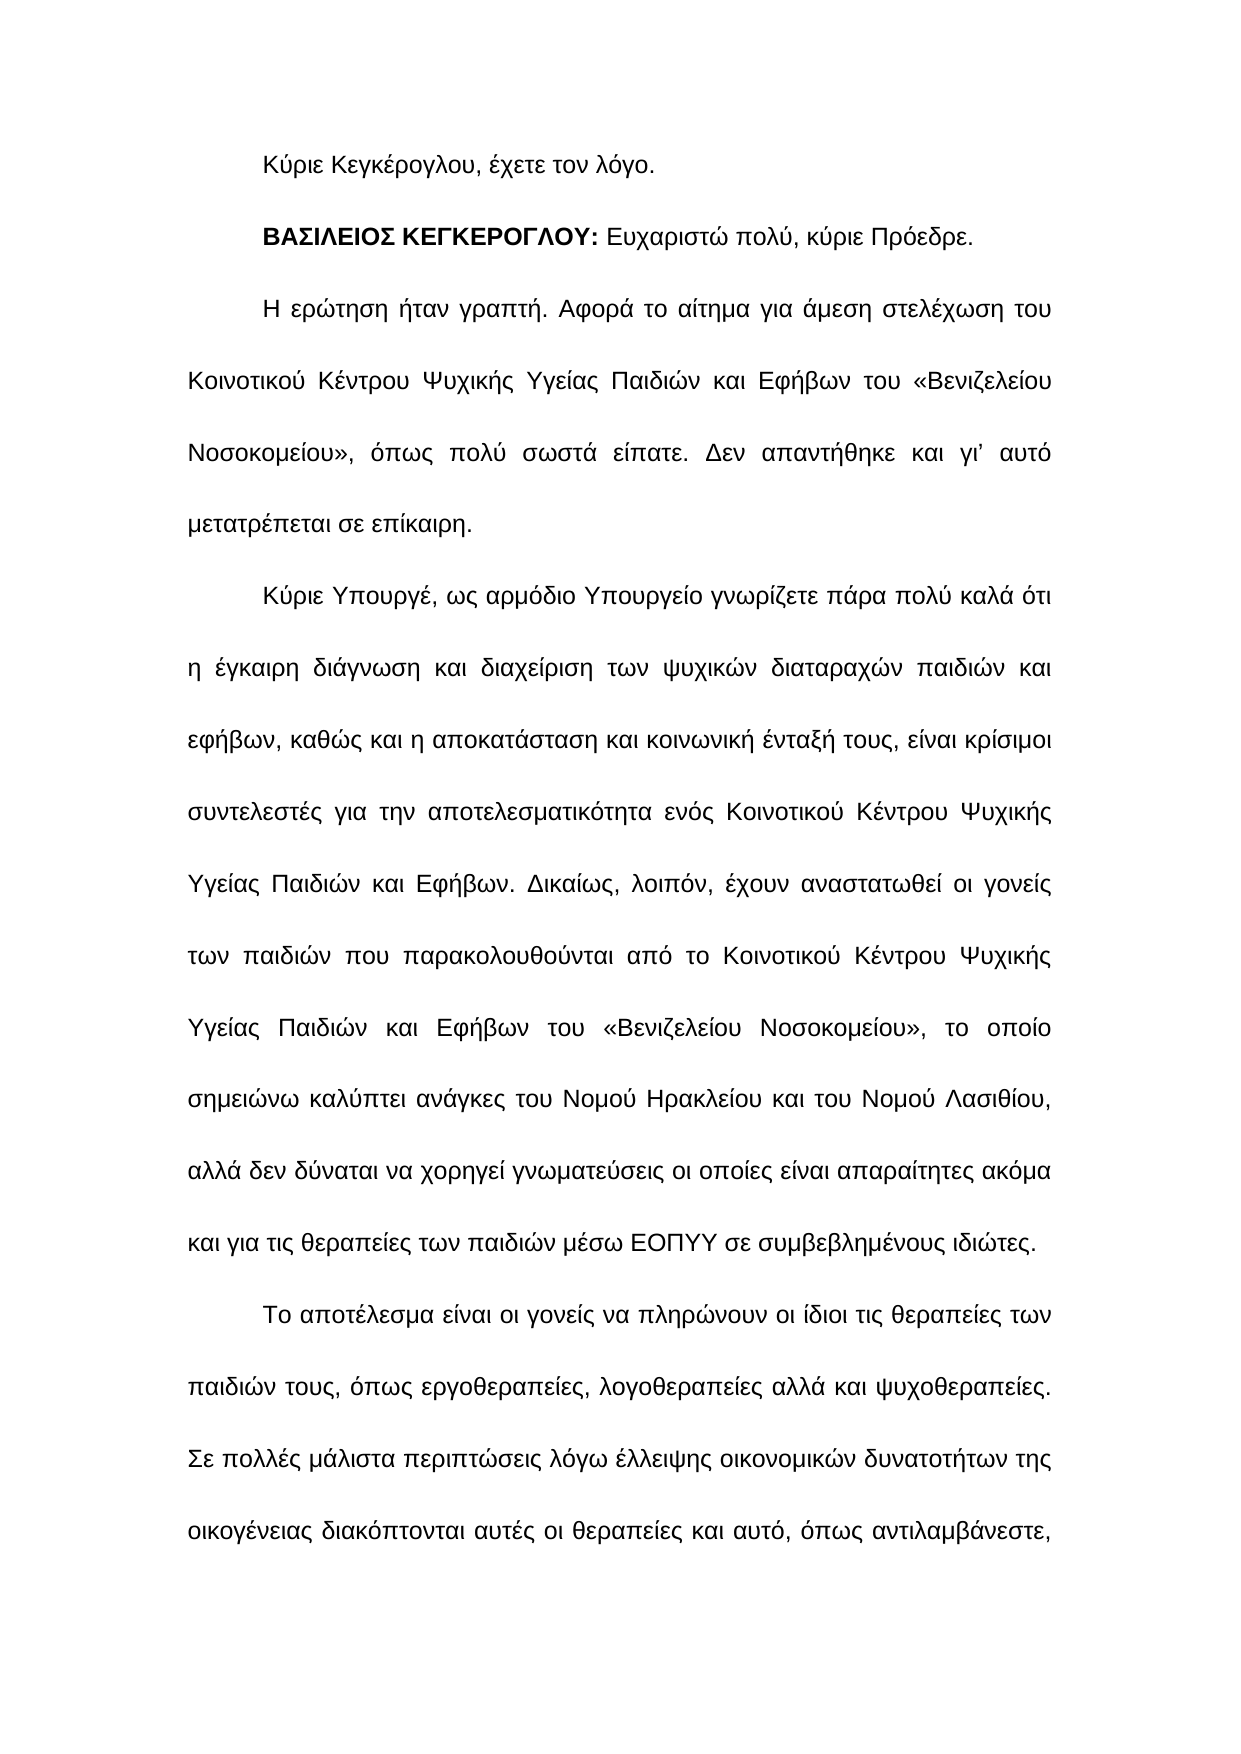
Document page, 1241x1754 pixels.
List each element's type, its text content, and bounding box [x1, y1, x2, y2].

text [187, 1300, 1053, 1544]
text Κύριε Κεγκέρογλου, έχετε τον λόγο. [187, 150, 1053, 179]
text Κύριε Υπουργέ, ως αρμόδιο Υπουργείο γνωρίζετε πάρα πολύ καλά ότι η έγκαιρη διάγνωση και διαχείριση των ψυχικών διαταραχών παιδιών και εφήβων, καθώς και η αποκατάσταση και κοινωνική ένταξή τους, είναι κρίσιμοι συντελεστές για την αποτελεσματικότητα ενός Κοινοτικού Κέντρου Ψυχικής Υγείας Παιδιών και Εφήβων. Δικαίως, λοιπόν, έχουν αναστατωθεί οι γονείς των παιδιών που παρακολουθούνται από το Κοινοτικού Κέντρου Ψυχικής Υγείας Παιδιών και Εφήβων του «Βενιζελείου Νοσοκομείου», το οποίο σημειώνω καλύπτει ανάγκες του Νομού Ηρακλείου και του Νομού Λασιθίου, αλλά δεν δύναται να χορηγεί γνωματεύσεις οι οποίες είναι απαραίτητες ακόμα και για τις θεραπείες των παιδιών μέσω ΕΟΠΥΥ σε συμβεβλημένους ιδιώτες. [187, 581, 1053, 1257]
text Η ερώτηση ήταν γραπτή. Αφορά το αίτημα για άμεση στελέχωση του Κοινοτικού Κέντρου Ψυχικής Υγείας Παιδιών και Εφήβων του «Βενιζελείου Νοσοκομείου», όπως πολύ σωστά είπατε. Δεν απαντήθηκε και γι’ αυτό μετατρέπεται σε επίκαιρη. [187, 294, 1053, 538]
text ΒΑΣΙΛΕΙΟΣ ΚΕΓΚΕΡΟΓΛΟΥ: Ευχαριστώ πολύ, κύριε Πρόεδρε. [187, 222, 1053, 251]
